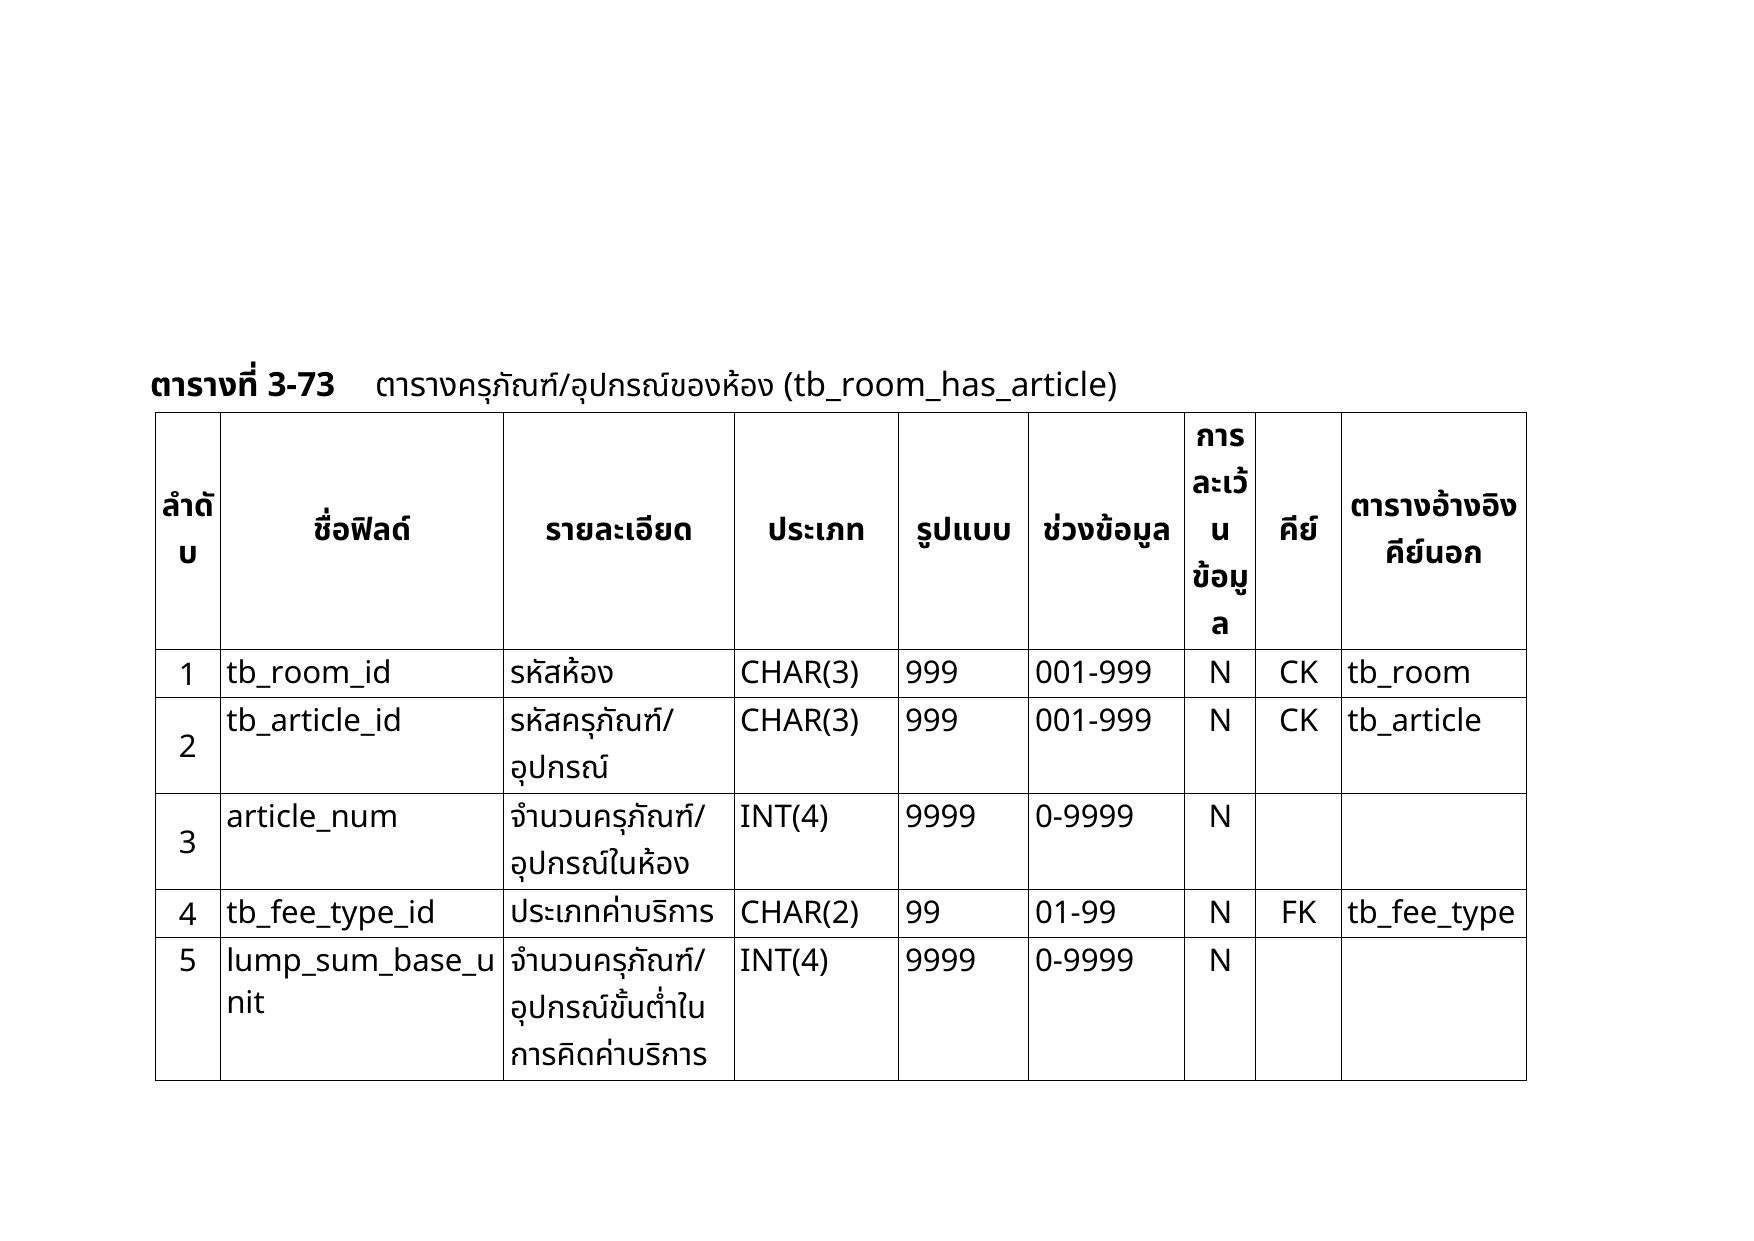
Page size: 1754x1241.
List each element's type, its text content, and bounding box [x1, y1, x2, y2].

table_cell INT(4) [735, 938, 898, 1080]
list ตารางครุภัณฑ์/อุปกรณ์ของห้อง (tb_room_has_article) [150, 361, 1529, 412]
table_cell N [1185, 890, 1255, 937]
table_cell tb_fee_type [1342, 890, 1526, 937]
table_cell 999 [899, 698, 1028, 793]
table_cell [504, 938, 734, 1080]
table_cell 9999 [899, 938, 1028, 1080]
table_cell [1342, 938, 1526, 1080]
table_cell ประเภทค่าบริการ [504, 890, 734, 937]
table_cell 9999 [899, 794, 1028, 888]
table_cell 999 [899, 650, 1028, 697]
table_cell INT(4) [735, 794, 898, 888]
table_cell 1 [156, 650, 220, 697]
table_cell [1256, 938, 1341, 1080]
table_header รายละเอียด [504, 413, 734, 649]
table_cell จำนวนครุภัณฑ์/อุปกรณ์ในห้อง [504, 794, 734, 888]
table_header รูปแบบ [899, 413, 1028, 649]
table_cell [1256, 794, 1341, 888]
table_header ช่วงข้อมูล [1029, 413, 1184, 649]
table_cell 99 [899, 890, 1028, 937]
table_cell 0-9999 [1029, 938, 1184, 1080]
table_header ชื่อฟิลด์ [221, 413, 503, 649]
table_cell tb_room_id [221, 650, 503, 697]
table_cell lump_sum_base_unit [221, 938, 503, 1080]
table_cell N [1185, 650, 1255, 697]
table_cell 5 [156, 938, 220, 1080]
table_cell N [1185, 938, 1255, 1080]
table_cell 001-999 [1029, 698, 1184, 793]
table_cell 0-9999 [1029, 794, 1184, 888]
table_cell CHAR(3) [735, 650, 898, 697]
table_cell 4 [156, 890, 220, 937]
table_cell CHAR(3) [735, 698, 898, 793]
table_cell CK [1256, 650, 1341, 697]
table_cell tb_room [1342, 650, 1526, 697]
table_cell tb_article_id [221, 698, 503, 793]
table_cell รหัสครุภัณฑ์/อุปกรณ์ [504, 698, 734, 793]
table_cell CK [1256, 698, 1341, 793]
table_cell tb_fee_type_id [221, 890, 503, 937]
table_header ตารางอ้างอิง คีย์นอก [1342, 413, 1526, 649]
table_cell 001-999 [1029, 650, 1184, 697]
table_cell CHAR(2) [735, 890, 898, 937]
table_cell รหัสห้อง [504, 650, 734, 697]
table_cell 3 [156, 794, 220, 888]
table_header ประเภท [735, 413, 898, 649]
table_header ลำดับ [156, 413, 220, 649]
table_cell [1342, 794, 1526, 888]
table_cell N [1185, 698, 1255, 793]
table_header คีย์ [1256, 413, 1341, 649]
table_cell FK [1256, 890, 1341, 937]
table_cell 01-99 [1029, 890, 1184, 937]
table_cell article_num [221, 794, 503, 888]
table_cell N [1185, 794, 1255, 888]
table_cell 2 [156, 698, 220, 793]
table_cell tb_article [1342, 698, 1526, 793]
table_header การละเว้นข้อมูล [1185, 413, 1255, 649]
